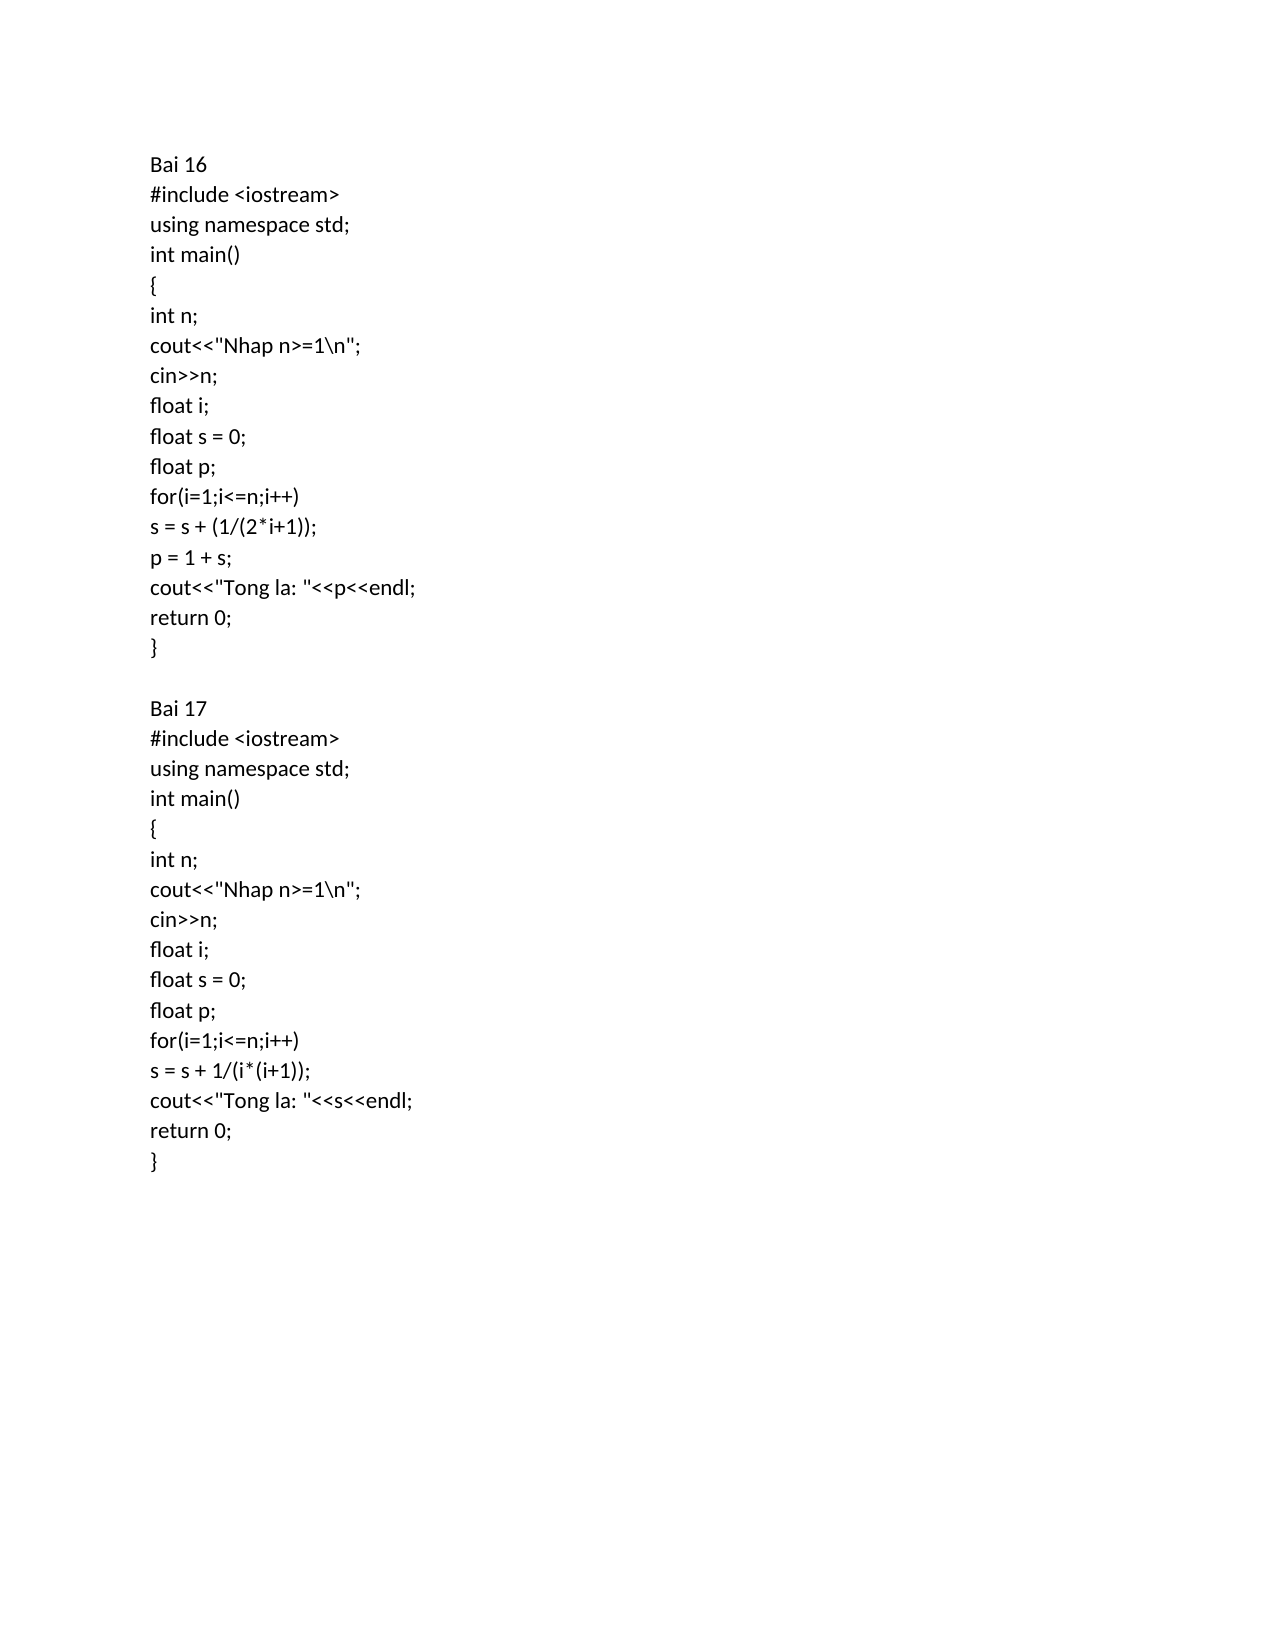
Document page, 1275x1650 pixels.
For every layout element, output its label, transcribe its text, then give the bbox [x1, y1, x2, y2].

text using namespace std; [150, 210, 1125, 238]
text cin>>n; [150, 905, 1125, 933]
text using namespace std; [150, 754, 1125, 782]
text float i; [150, 392, 1125, 420]
text s = s + (1/(2*i+1)); [150, 512, 1125, 541]
text cout<<"Nhap n>=1\n"; [150, 875, 1125, 903]
text float p; [150, 996, 1125, 1024]
text s = s + 1/(i*(i+1)); [150, 1056, 1125, 1084]
text for(i=1;i<=n;i++) [150, 1026, 1125, 1054]
text int n; [150, 301, 1125, 329]
text float i; [150, 935, 1125, 963]
text cout<<"Tong la: "<<s<<endl; [150, 1086, 1125, 1114]
text } [150, 633, 1125, 661]
text return 0; [150, 603, 1125, 631]
text { [150, 814, 1125, 843]
text int n; [150, 845, 1125, 873]
text float s = 0; [150, 966, 1125, 994]
text #include <iostream> [150, 724, 1125, 752]
text Bai 16 [150, 150, 1125, 178]
text Bai 17 [150, 694, 1125, 722]
text int main() [150, 784, 1125, 812]
text } [150, 1147, 1125, 1175]
text float p; [150, 452, 1125, 480]
text return 0; [150, 1117, 1125, 1145]
text float s = 0; [150, 422, 1125, 450]
text { [150, 271, 1125, 299]
text #include <iostream> [150, 180, 1125, 208]
text cin>>n; [150, 361, 1125, 389]
text int main() [150, 241, 1125, 269]
text p = 1 + s; [150, 543, 1125, 571]
text cout<<"Tong la: "<<p<<endl; [150, 573, 1125, 601]
text cout<<"Nhap n>=1\n"; [150, 331, 1125, 359]
text for(i=1;i<=n;i++) [150, 482, 1125, 510]
